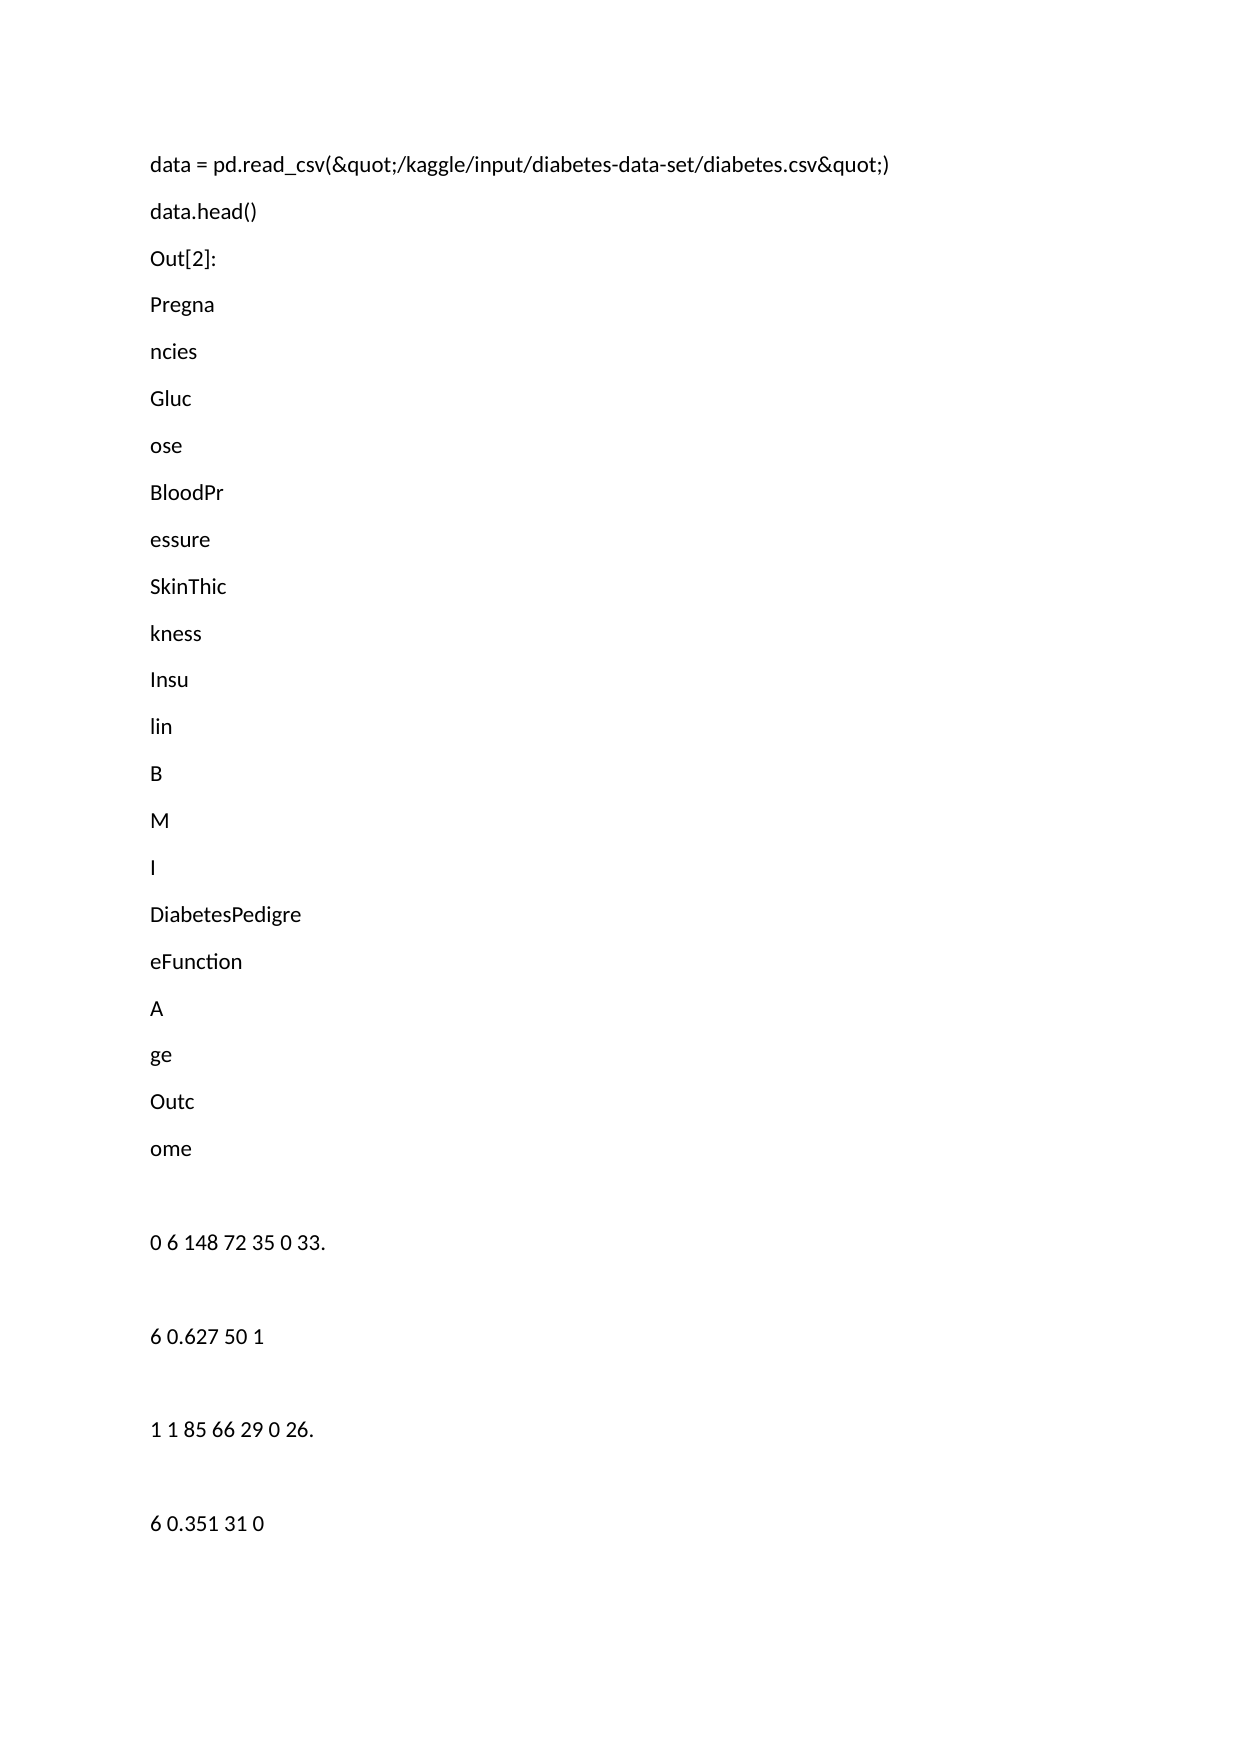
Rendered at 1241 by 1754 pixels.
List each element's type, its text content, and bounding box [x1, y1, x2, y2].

text M [150, 806, 1090, 834]
text BloodPr [150, 478, 1090, 506]
text Gluc [150, 384, 1090, 412]
text kness [150, 619, 1090, 647]
text lin [150, 712, 1090, 741]
text essure [150, 525, 1090, 553]
text ge [150, 1041, 1090, 1069]
text A [150, 994, 1090, 1022]
text data.head() [150, 197, 1090, 225]
text 6 0.627 50 1 [150, 1322, 1090, 1350]
text SkinThic [150, 572, 1090, 600]
text Out[2]: [150, 244, 1090, 272]
text 6 0.351 31 0 [150, 1509, 1090, 1537]
text data = pd.read_csv(&quot;/kaggle/input/diabetes-data-set/diabetes.csv&quot;) [150, 150, 1090, 178]
text 1 1 85 66 29 0 26. [150, 1416, 1090, 1444]
text 0 6 148 72 35 0 33. [150, 1228, 1090, 1256]
text Insu [150, 666, 1090, 694]
text ome [150, 1134, 1090, 1162]
text Pregna [150, 291, 1090, 319]
text DiabetesPedigre [150, 900, 1090, 928]
text ncies [150, 337, 1090, 366]
text B [150, 759, 1090, 787]
text I [150, 853, 1090, 881]
text ose [150, 431, 1090, 459]
text Outc [150, 1087, 1090, 1116]
text eFunction [150, 947, 1090, 975]
